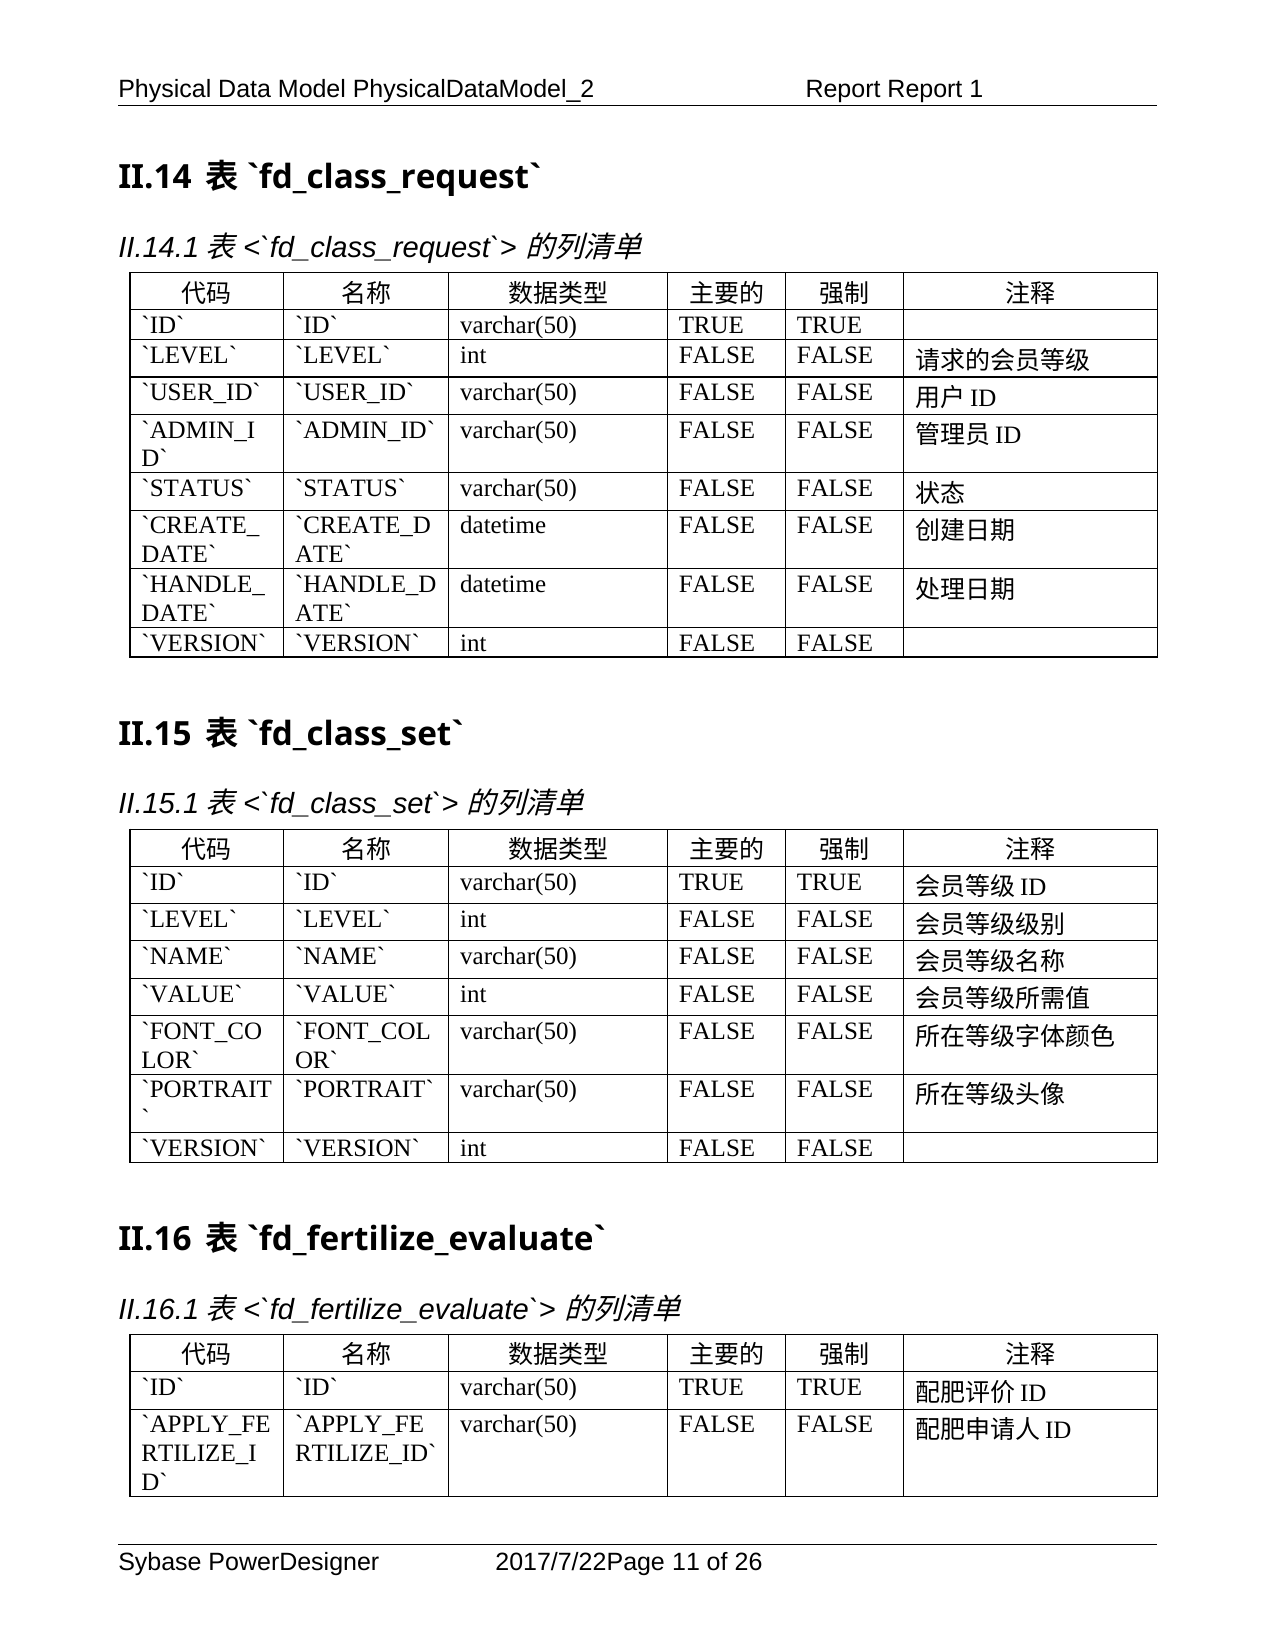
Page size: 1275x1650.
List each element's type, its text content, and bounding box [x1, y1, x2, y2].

table_cell FALSE [786, 415, 903, 472]
table_cell FALSE [786, 378, 903, 414]
subtitle 表 `fd_class_set` [118, 706, 1157, 755]
table_cell `VERSION` [284, 628, 448, 656]
table_cell `HANDLE_DATE` [131, 569, 283, 627]
table_header 强制 [786, 1335, 903, 1371]
table_header 代码 [131, 273, 283, 309]
table_cell `HANDLE_DATE` [284, 569, 448, 627]
table_cell FALSE [668, 1410, 785, 1496]
table_cell `ID` [131, 310, 283, 339]
table_cell `ID` [284, 310, 448, 339]
table_cell FALSE [668, 569, 785, 627]
table_cell FALSE [786, 340, 903, 376]
table_cell `ADMIN_ID` [131, 415, 283, 472]
table_header 强制 [786, 273, 903, 309]
table_cell `FONT_COLOR` [284, 1016, 448, 1073]
table_cell varchar(50) [449, 310, 667, 339]
table_cell FALSE [668, 340, 785, 376]
table_cell FALSE [786, 904, 903, 940]
table_cell FALSE [668, 1016, 785, 1073]
table_header 数据类型 [449, 1335, 667, 1371]
table_header 主要的 [668, 1335, 785, 1371]
table_cell FALSE [786, 1410, 903, 1496]
table_cell `USER_ID` [131, 378, 283, 414]
table_cell FALSE [786, 628, 903, 656]
subtitle 表 <`fd_class_set`> 的列清单 [118, 780, 1157, 822]
table_cell varchar(50) [449, 415, 667, 472]
table_cell 用户ID [904, 378, 1157, 414]
table_cell `LEVEL` [284, 340, 448, 376]
table_cell TRUE [786, 310, 903, 339]
table_cell datetime [449, 511, 667, 568]
table_cell FALSE [668, 941, 785, 978]
table_header 注释 [904, 830, 1157, 866]
table_header 名称 [284, 1335, 448, 1371]
subtitle 表 `fd_fertilize_evaluate` [118, 1212, 1157, 1260]
table_cell FALSE [668, 415, 785, 472]
table_cell 创建日期 [904, 511, 1157, 568]
table_cell int [449, 628, 667, 656]
table_cell FALSE [668, 473, 785, 509]
subtitle 表 <`fd_fertilize_evaluate`> 的列清单 [118, 1285, 1157, 1328]
table_header 注释 [904, 1335, 1157, 1371]
table_cell TRUE [668, 1372, 785, 1408]
table_cell 处理日期 [904, 569, 1157, 627]
table_cell 会员等级级别 [904, 904, 1157, 940]
table_cell int [449, 979, 667, 1015]
table_cell [904, 1133, 1157, 1162]
table_cell FALSE [786, 1133, 903, 1162]
table_cell FALSE [786, 979, 903, 1015]
table_cell varchar(50) [449, 1410, 667, 1496]
table_header 强制 [786, 830, 903, 866]
table_cell varchar(50) [449, 1075, 667, 1132]
table_cell `ID` [131, 867, 283, 903]
table_header 代码 [131, 830, 283, 866]
table_cell datetime [449, 569, 667, 627]
table_cell `ID` [131, 1372, 283, 1408]
table_cell `VERSION` [131, 1133, 283, 1162]
table_cell `CREATE_DATE` [131, 511, 283, 568]
table_cell `ID` [284, 1372, 448, 1408]
table_cell 所在等级头像 [904, 1075, 1157, 1132]
table_cell 会员等级名称 [904, 941, 1157, 978]
table_cell `LEVEL` [131, 340, 283, 376]
table_cell varchar(50) [449, 1372, 667, 1408]
table_cell TRUE [668, 310, 785, 339]
table_cell TRUE [786, 1372, 903, 1408]
table_cell varchar(50) [449, 1016, 667, 1073]
table_header 名称 [284, 273, 448, 309]
table_cell varchar(50) [449, 867, 667, 903]
table_cell int [449, 904, 667, 940]
table_cell FALSE [786, 1075, 903, 1132]
table_cell `CREATE_DATE` [284, 511, 448, 568]
table_cell varchar(50) [449, 473, 667, 509]
table_cell TRUE [786, 867, 903, 903]
table_header 注释 [904, 273, 1157, 309]
table_cell FALSE [668, 511, 785, 568]
table_cell FALSE [786, 1016, 903, 1073]
table_cell varchar(50) [449, 378, 667, 414]
table_cell 配肥评价ID [904, 1372, 1157, 1408]
table_header 主要的 [668, 273, 785, 309]
table_cell FALSE [668, 1075, 785, 1132]
table_header 数据类型 [449, 830, 667, 866]
table_cell 会员等级所需值 [904, 979, 1157, 1015]
table_cell `VALUE` [131, 979, 283, 1015]
table_cell `LEVEL` [131, 904, 283, 940]
table_cell `APPLY_FERTILIZE_ID` [131, 1410, 283, 1496]
table_cell `ADMIN_ID` [284, 415, 448, 472]
table_cell FALSE [668, 904, 785, 940]
table_cell 请求的会员等级 [904, 340, 1157, 376]
table_cell 状态 [904, 473, 1157, 509]
table_cell FALSE [786, 569, 903, 627]
table_cell `PORTRAIT` [284, 1075, 448, 1132]
table_cell `NAME` [284, 941, 448, 978]
table_cell varchar(50) [449, 941, 667, 978]
table_cell `USER_ID` [284, 378, 448, 414]
table_header 主要的 [668, 830, 785, 866]
table_cell FALSE [786, 511, 903, 568]
table_cell `ID` [284, 867, 448, 903]
table_cell FALSE [668, 378, 785, 414]
table_cell 所在等级字体颜色 [904, 1016, 1157, 1073]
table_header 数据类型 [449, 273, 667, 309]
table_header 代码 [131, 1335, 283, 1371]
table_cell `STATUS` [284, 473, 448, 509]
table_header 名称 [284, 830, 448, 866]
table_cell FALSE [668, 628, 785, 656]
table_cell 会员等级ID [904, 867, 1157, 903]
table_cell [904, 628, 1157, 656]
table_cell FALSE [668, 979, 785, 1015]
table_cell `VERSION` [131, 628, 283, 656]
table_cell `PORTRAIT` [131, 1075, 283, 1132]
table_cell FALSE [668, 1133, 785, 1162]
table_cell `STATUS` [131, 473, 283, 509]
table_cell int [449, 1133, 667, 1162]
subtitle 表 `fd_class_request` [118, 150, 1157, 198]
table_cell `NAME` [131, 941, 283, 978]
table_cell `VERSION` [284, 1133, 448, 1162]
table_cell `LEVEL` [284, 904, 448, 940]
table_cell int [449, 340, 667, 376]
table_cell TRUE [668, 867, 785, 903]
table_cell FALSE [786, 473, 903, 509]
table_cell `FONT_COLOR` [131, 1016, 283, 1073]
table_cell FALSE [786, 941, 903, 978]
table_cell `VALUE` [284, 979, 448, 1015]
subtitle 表 <`fd_class_request`> 的列清单 [118, 223, 1157, 266]
table_cell [904, 310, 1157, 339]
table_cell 配肥申请人ID [904, 1410, 1157, 1496]
table_cell 管理员ID [904, 415, 1157, 472]
table_cell `APPLY_FERTILIZE_ID` [284, 1410, 448, 1496]
